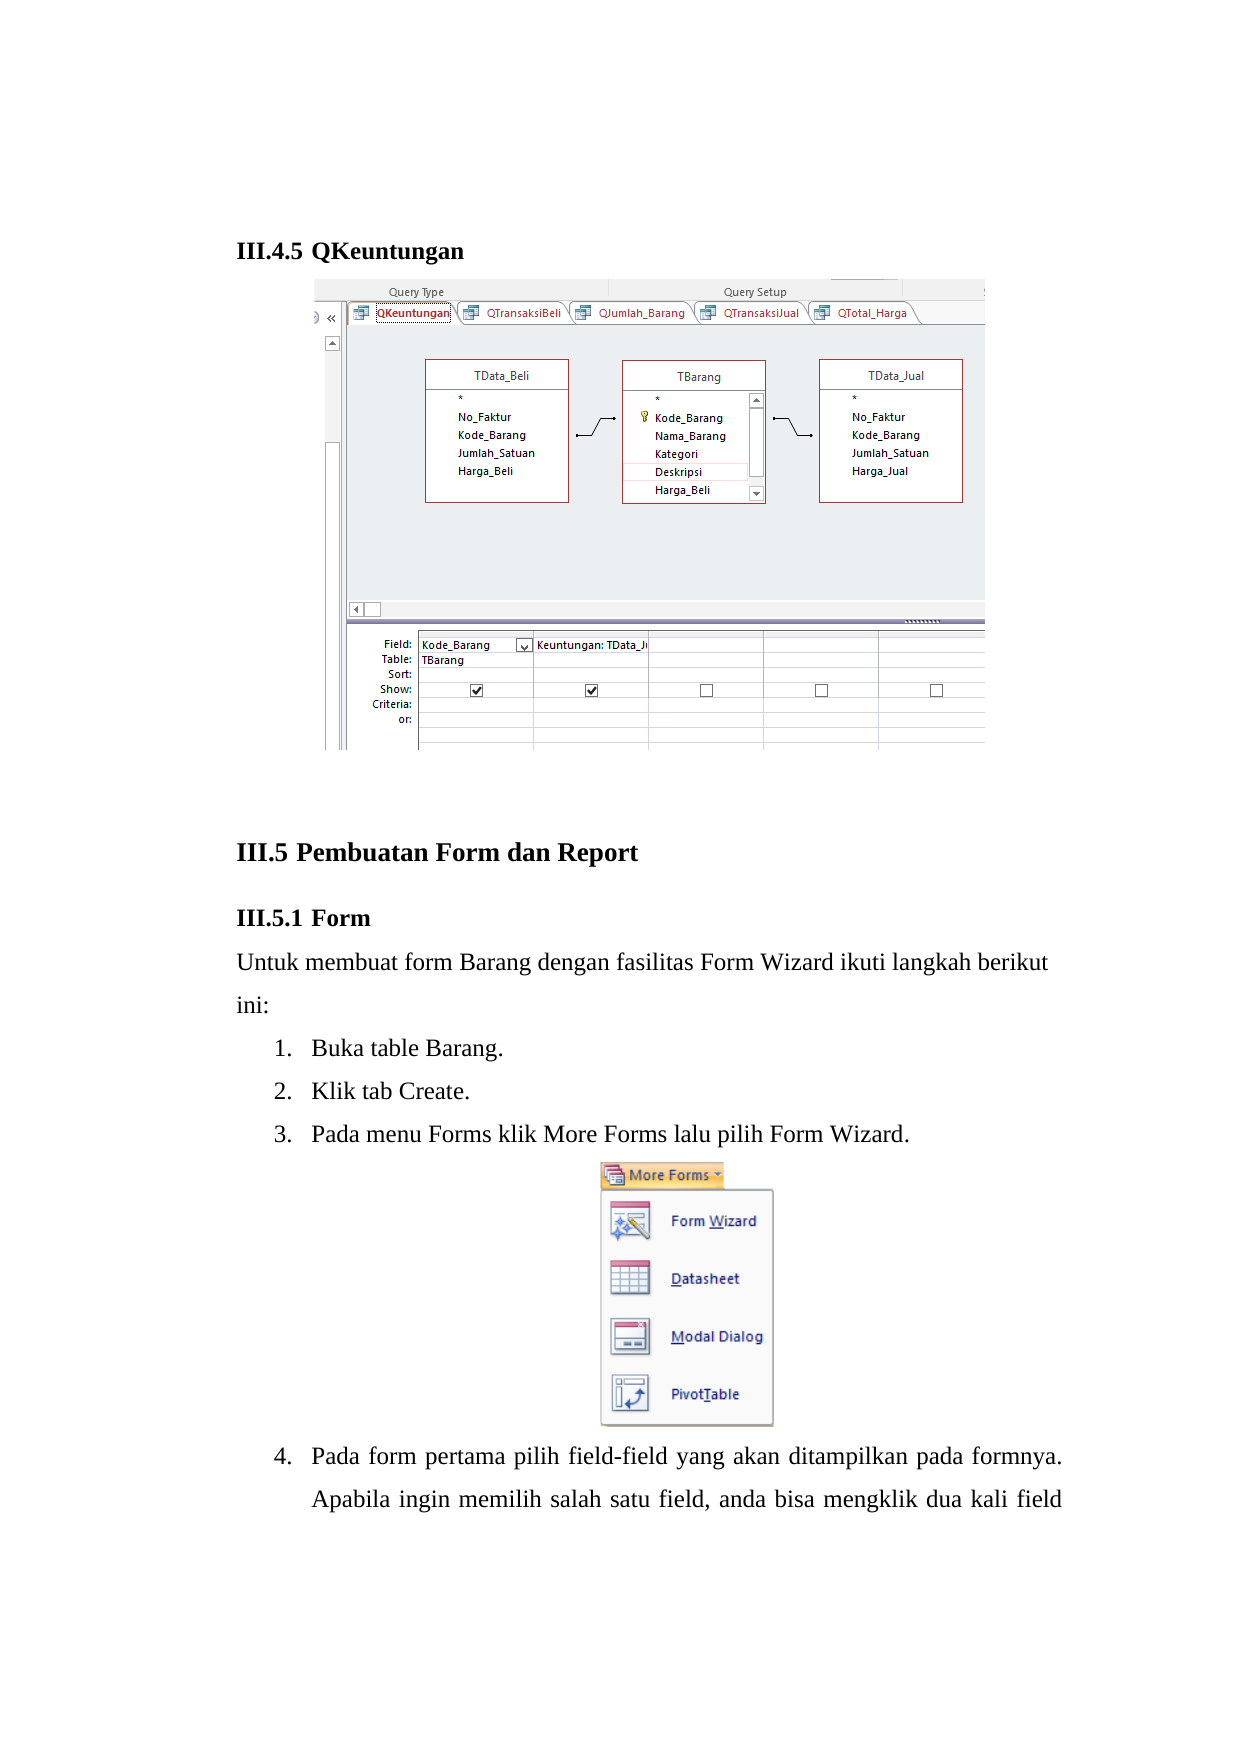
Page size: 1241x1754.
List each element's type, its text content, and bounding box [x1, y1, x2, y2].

picture [314, 279, 985, 750]
picture [600, 1162, 774, 1427]
subtitle Pembuatan Form dan Report [236, 836, 1063, 867]
text Untuk membuat form Barang dengan fasilitas Form Wizard ikuti langkah berikut ini: [236, 947, 1063, 1018]
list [274, 1441, 1063, 1513]
subtitle QKeuntungan [236, 236, 1063, 265]
subtitle Form [236, 903, 1063, 932]
list Pada menu Forms klik More Forms lalu pilih Form Wizard. [274, 1119, 1063, 1148]
list Klik tab Create. [274, 1076, 1063, 1105]
list Buka table Barang. [274, 1033, 1063, 1062]
